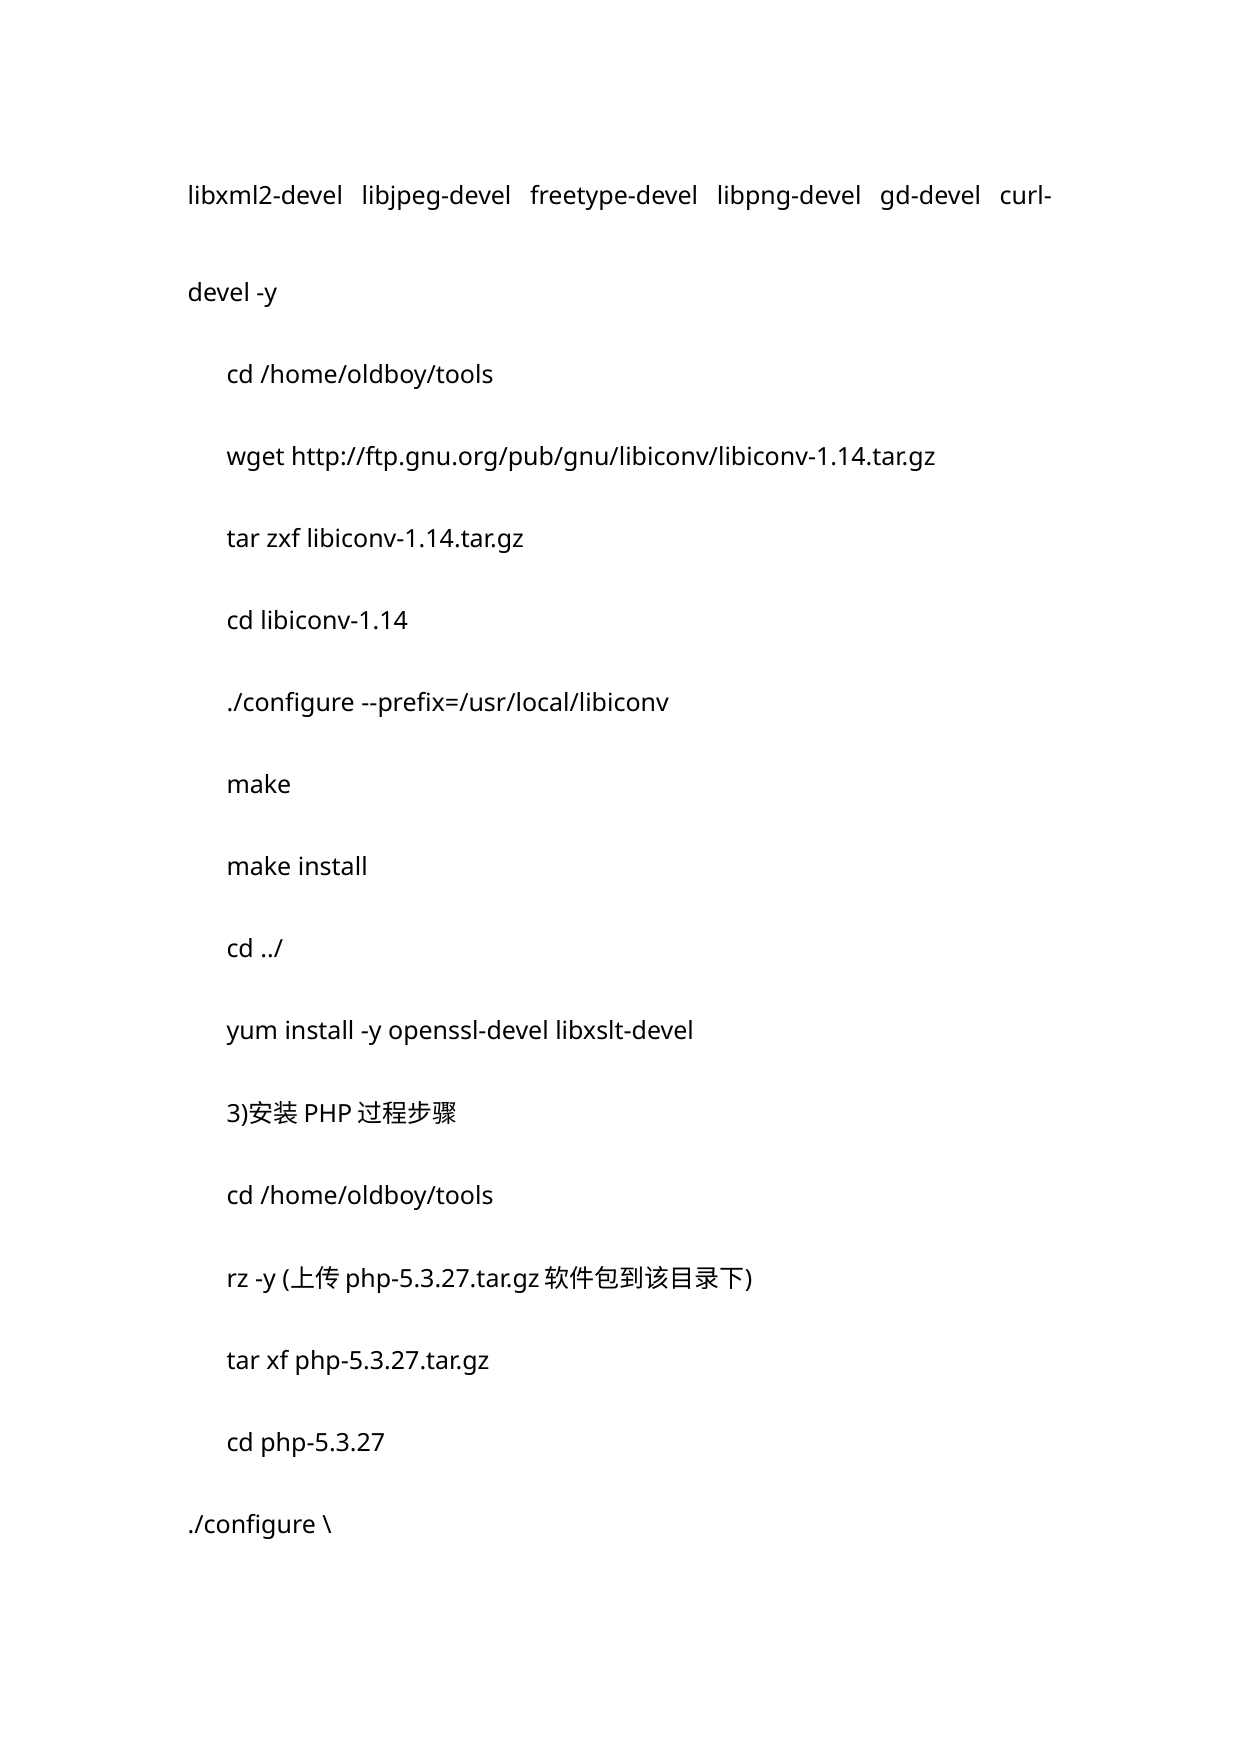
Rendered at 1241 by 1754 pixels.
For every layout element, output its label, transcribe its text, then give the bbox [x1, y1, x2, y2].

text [187, 162, 1053, 324]
text cd /home/oldboy/tools [187, 341, 1053, 406]
text make install [187, 833, 1053, 898]
text rz -y (上传php-5.3.27.tar.gz软件包到该目录下) [187, 1244, 1053, 1309]
text cd ../ [187, 915, 1053, 980]
text tar zxf libiconv-1.14.tar.gz [187, 505, 1053, 570]
text cd php-5.3.27 [187, 1409, 1053, 1474]
text cd libiconv-1.14 [187, 587, 1053, 652]
text ./configure \ [187, 1491, 1053, 1556]
text make [187, 751, 1053, 816]
text wget http://ftp.gnu.org/pub/gnu/libiconv/libiconv-1.14.tar.gz [187, 423, 1053, 488]
text tar xf php-5.3.27.tar.gz [187, 1327, 1053, 1392]
text cd /home/oldboy/tools [187, 1162, 1053, 1227]
text 3)安装PHP过程步骤 [187, 1079, 1053, 1144]
text yum install -y openssl-devel libxslt-devel [187, 997, 1053, 1062]
text ./configure --prefix=/usr/local/libiconv [187, 669, 1053, 734]
